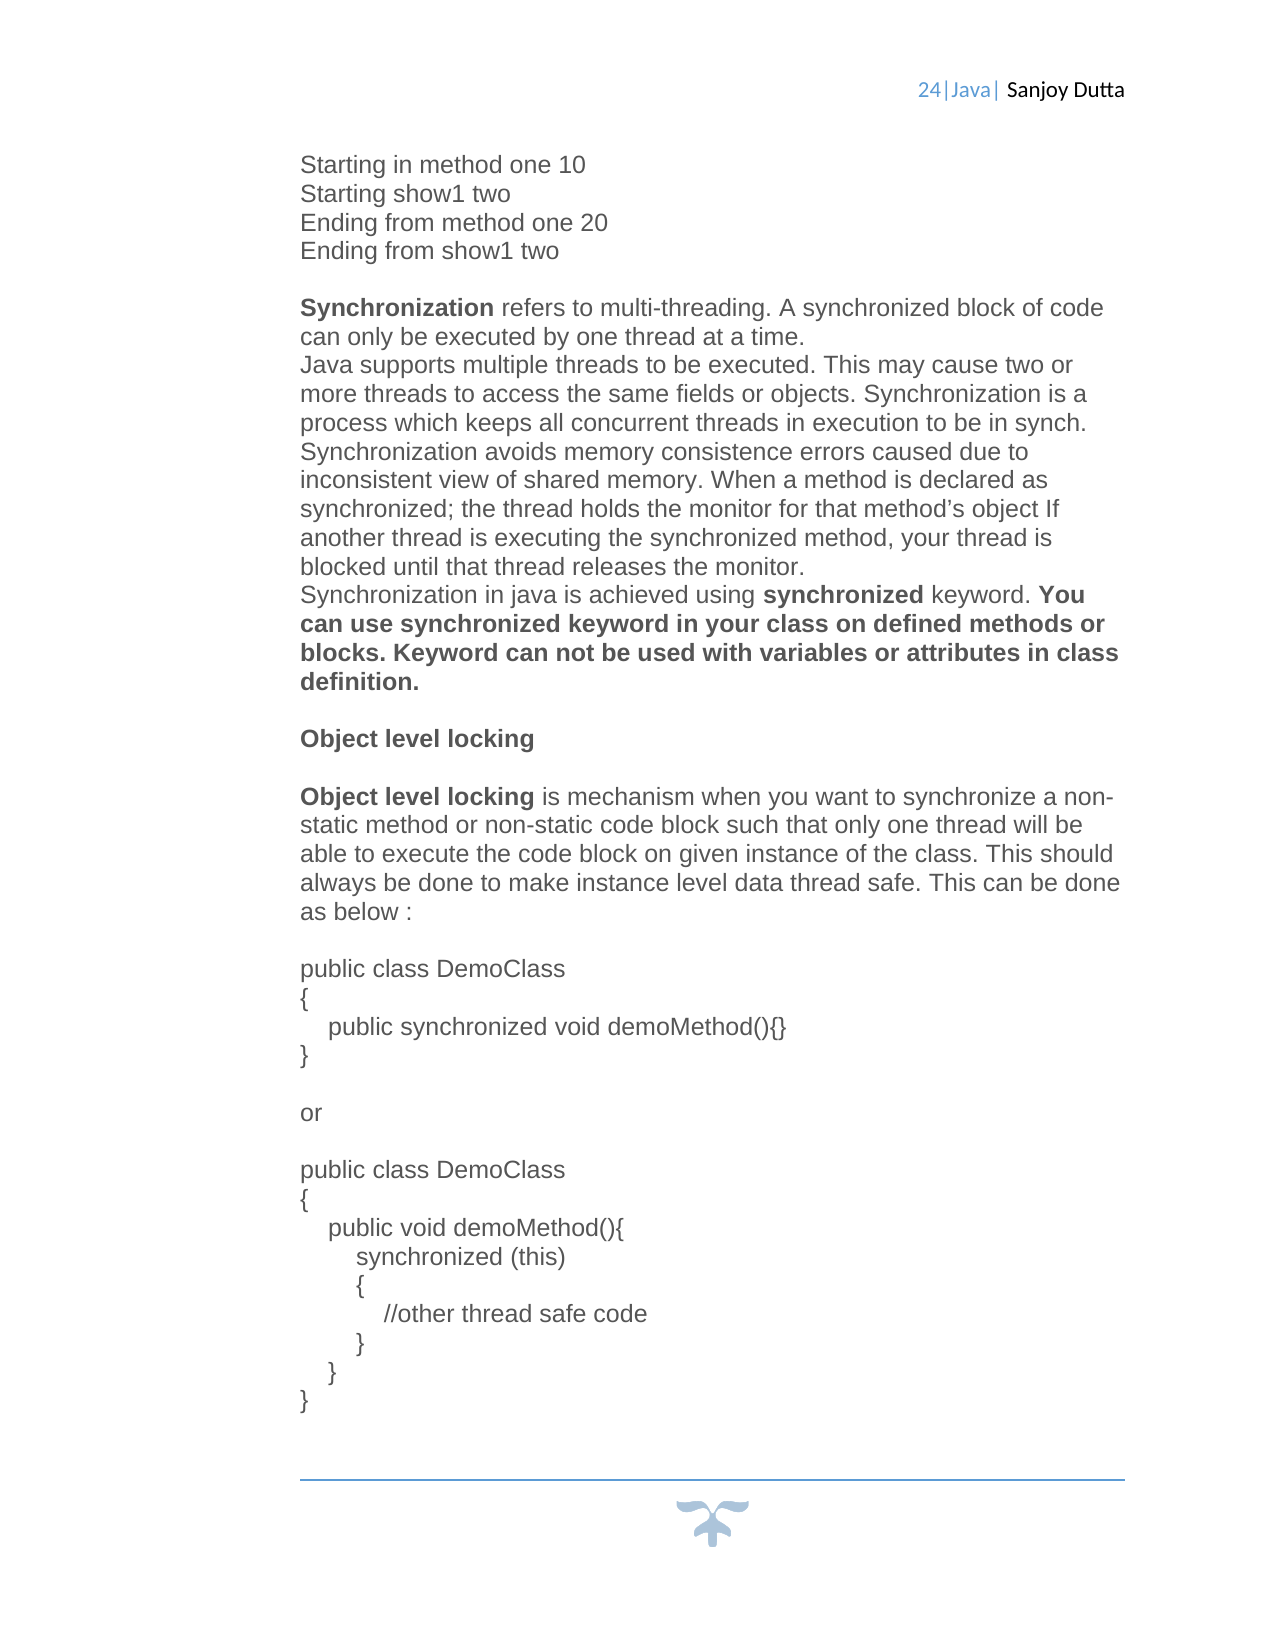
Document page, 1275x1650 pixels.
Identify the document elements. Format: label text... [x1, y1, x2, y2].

text Synchronization in java is achieved using synchronized keyword. You can use synchronized keyword in your class on defined methods or blocks. Keyword can not be used with variables or attributes in class definition. [300, 581, 1125, 696]
text Ending from method one 20 [300, 207, 1125, 236]
text Ending from show1 two [300, 236, 1125, 265]
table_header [300, 954, 1275, 1443]
text Object level locking is mechanism when you want to synchronize a non-static method or non-static code block such that only one thread will be able to execute the code block on given instance of the class. This should always be done to make instance level data thread safe. This can be done as below : [300, 782, 1125, 926]
text Synchronization refers to multi-threading. A synchronized block of code can only be executed by one thread at a time. [300, 293, 1125, 351]
text Object level locking [300, 724, 1125, 753]
text Starting in method one 10 [300, 150, 1125, 179]
text Java supports multiple threads to be executed. This may cause two or more threads to access the same fields or objects. Synchronization is a process which keeps all concurrent threads in execution to be in synch. Synchronization avoids memory consistence errors caused due to inconsistent view of shared memory. When a method is declared as synchronized; the thread holds the monitor for that method’s object If another thread is executing the synchronized method, your thread is blocked until that thread releases the monitor. [300, 351, 1125, 581]
text Starting show1 two [300, 179, 1125, 207]
